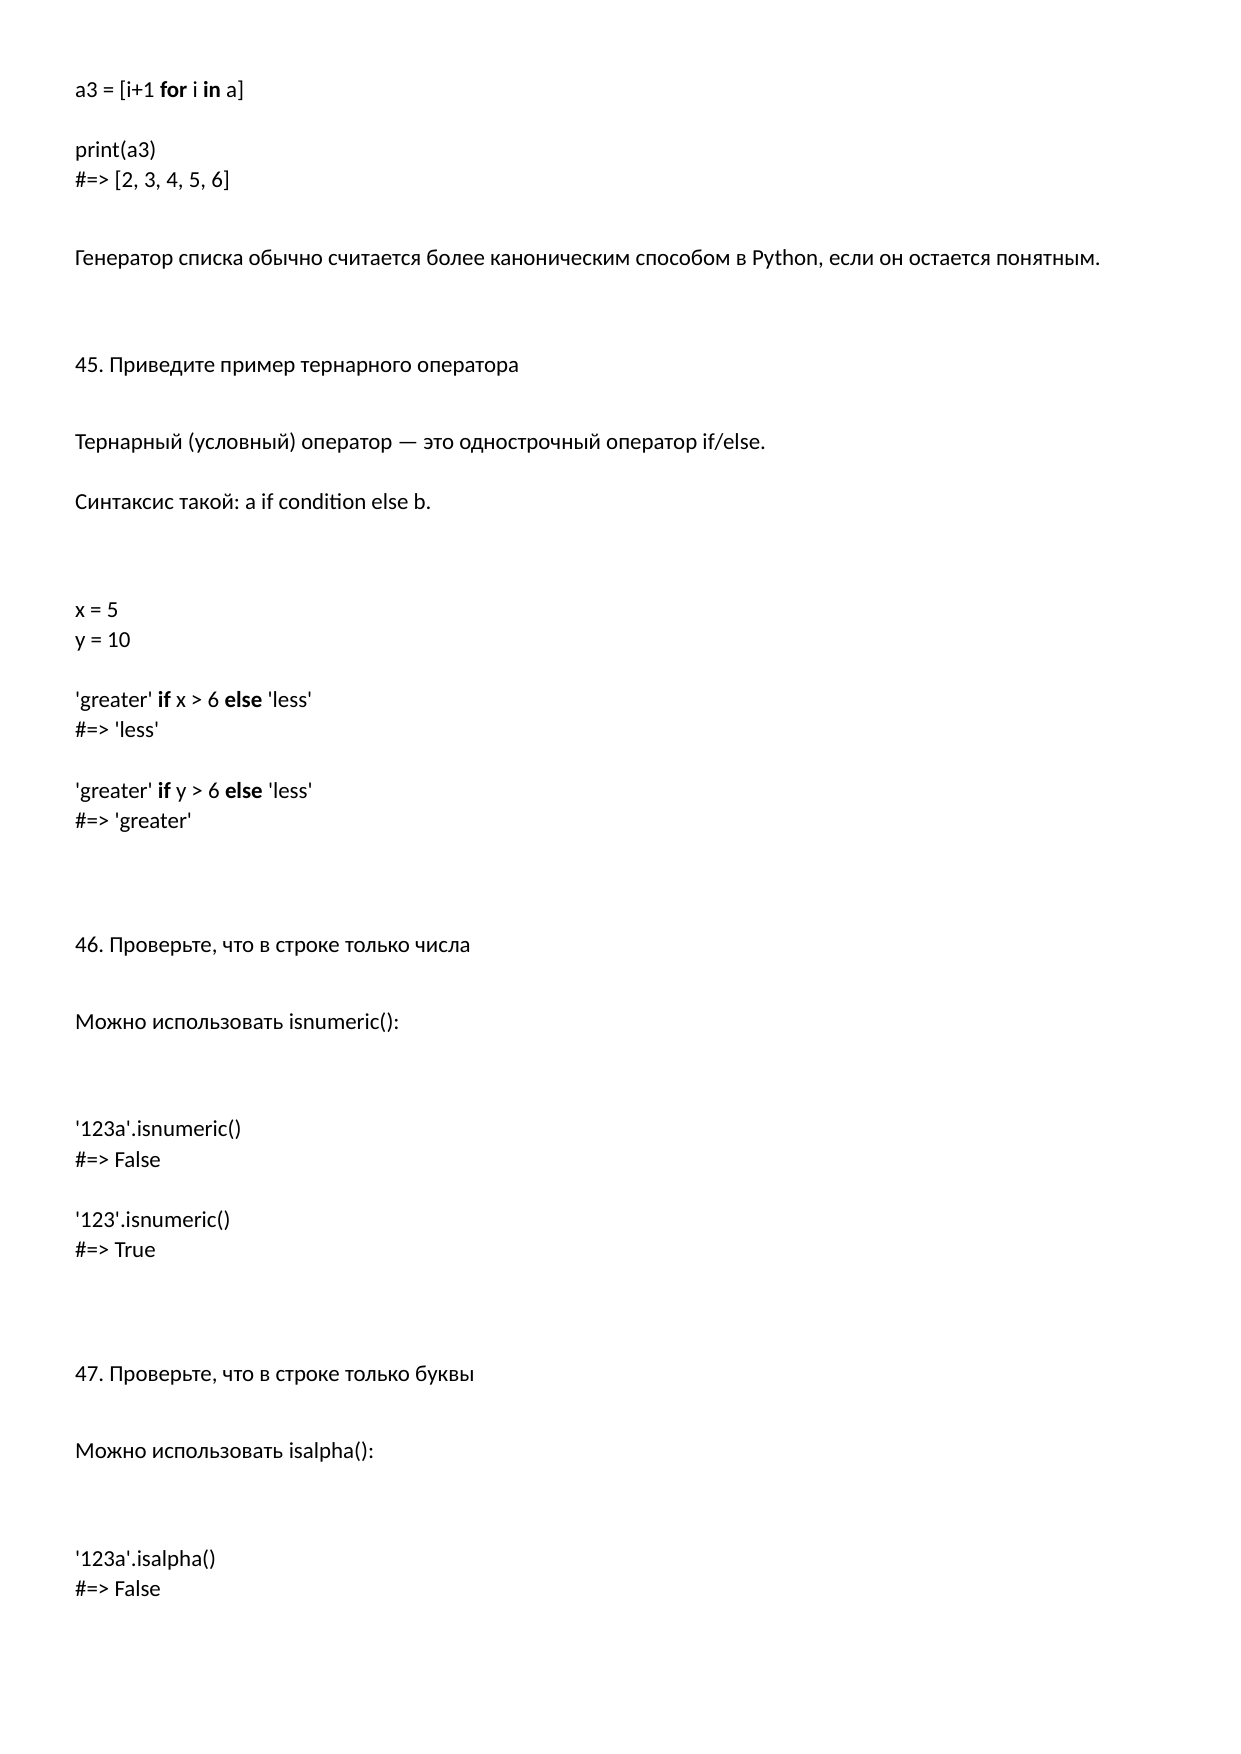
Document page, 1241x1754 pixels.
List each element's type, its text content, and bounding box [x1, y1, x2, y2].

text Генератор списка обычно считается более каноническим способом в Python, если он остается понятным. [75, 212, 1165, 331]
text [75, 1544, 1165, 1632]
text Тернарный (условный) оператор — это однострочный оператор if/else. Синтаксис такой: a if condition else b. [75, 397, 1165, 576]
text Можно использовать isnumeric(): [75, 977, 1165, 1096]
text 45. Приведите пример тернарного оператора [75, 350, 1165, 378]
text 47. Проверьте, что в строке только буквы [75, 1359, 1165, 1387]
text x = 5 y = 10 'greater' if x > 6 else 'less' #=> 'less' 'greater' if y > 6 else 'less' #=> 'greater' [75, 595, 1165, 834]
text Можно использовать isalpha(): [75, 1406, 1165, 1525]
text 46. Проверьте, что в строке только числа [75, 930, 1165, 958]
text '123a'.isnumeric() #=> False '123'.isnumeric() #=> True [75, 1114, 1165, 1263]
text a3 = [i+1 for i in a] print(a3) #=> [2, 3, 4, 5, 6] [75, 75, 1165, 194]
